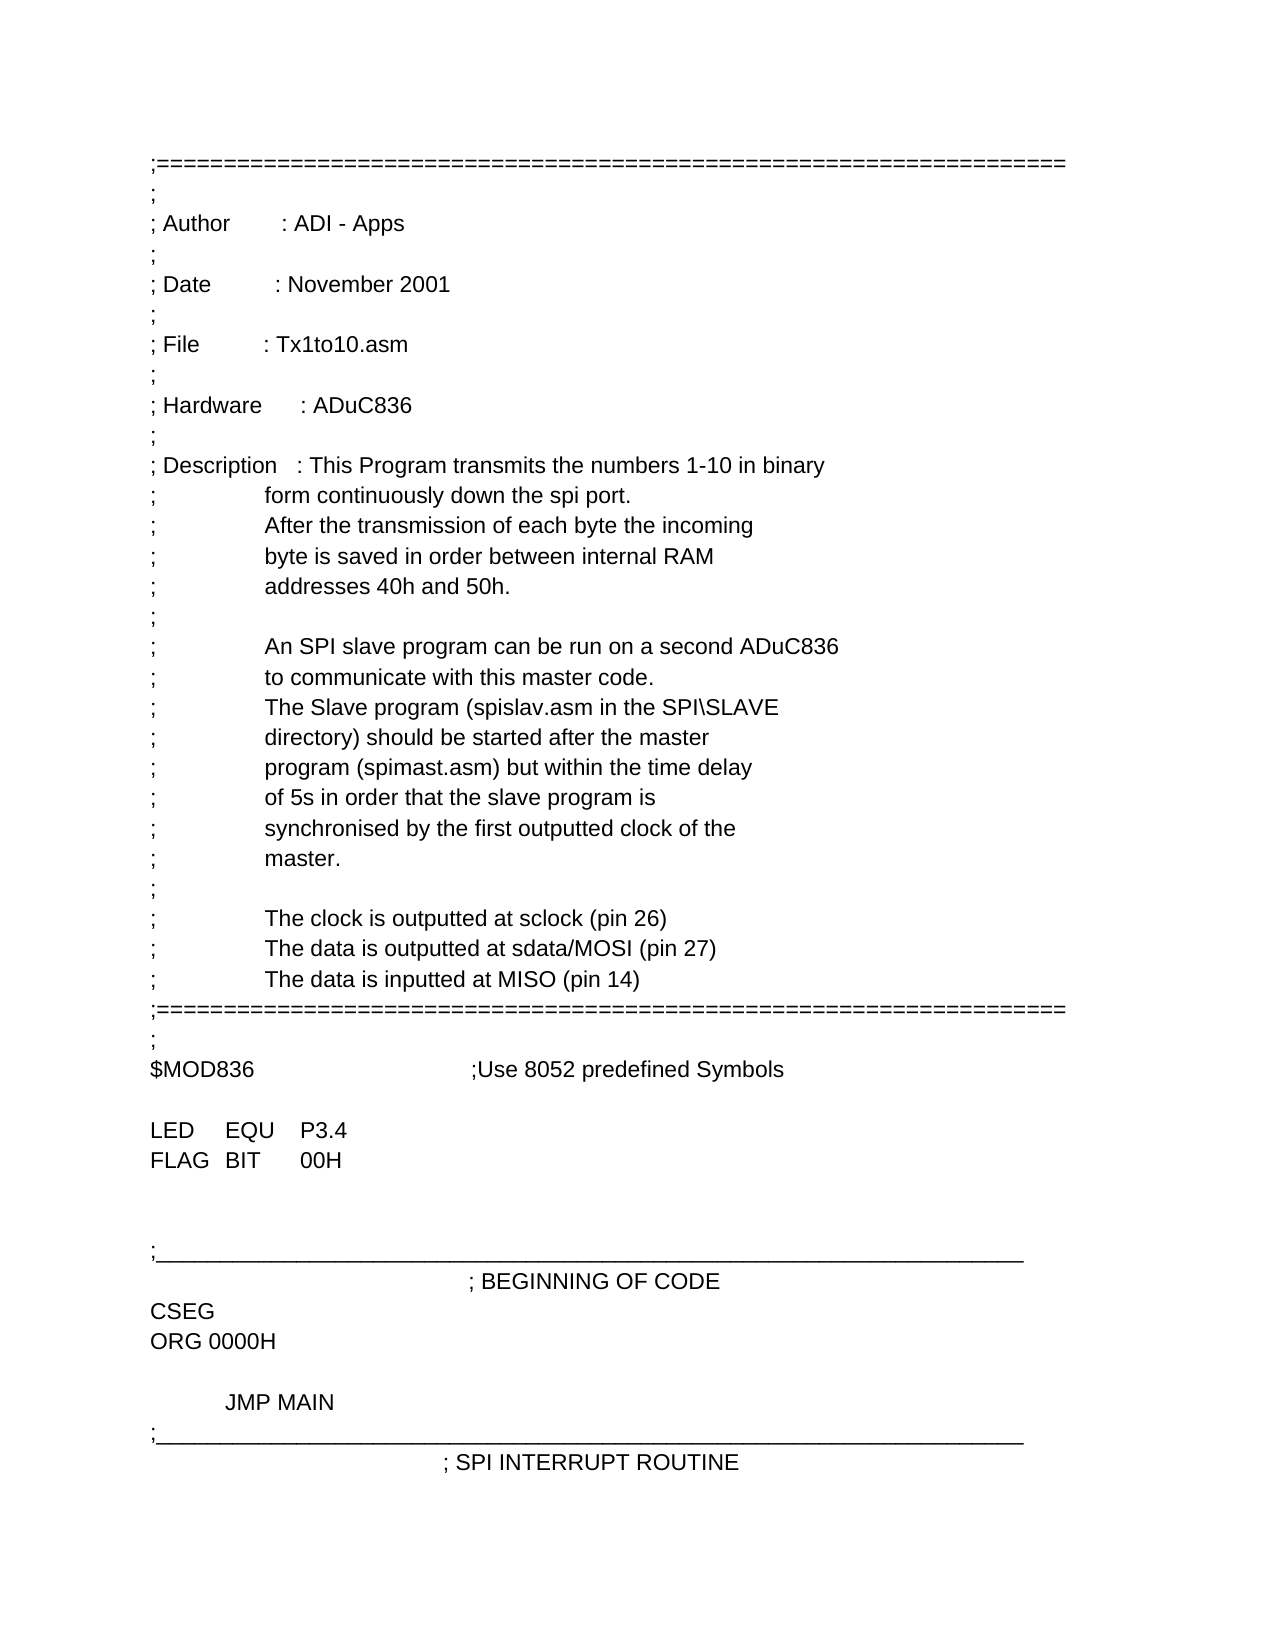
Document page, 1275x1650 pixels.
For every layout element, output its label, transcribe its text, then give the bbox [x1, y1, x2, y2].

text ; The clock is outputted at sclock (pin 26) [150, 905, 1125, 932]
text ;==================================================================== [150, 996, 1125, 1022]
text ; [150, 875, 1125, 901]
text $MOD836 ;Use 8052 predefined Symbols [150, 1056, 1125, 1083]
text ; form continuously down the spi port. [150, 482, 1125, 509]
text ; of 5s in order that the slave program is [150, 784, 1125, 811]
text CSEG [150, 1298, 1125, 1324]
text ; [150, 422, 1125, 448]
text ; to communicate with this master code. [150, 663, 1125, 690]
text ; File : Tx1to10.asm [150, 331, 1125, 358]
text ; directory) should be started after the master [150, 724, 1125, 750]
text ; The data is inputted at MISO (pin 14) [150, 966, 1125, 992]
text ; byte is saved in order between internal RAM [150, 543, 1125, 569]
text ;==================================================================== [150, 150, 1125, 176]
text ; After the transmission of each byte the incoming [150, 512, 1125, 539]
text ; Description : This Program transmits the numbers 1-10 in binary [150, 452, 1125, 478]
text FLAG BIT 00H [150, 1147, 1125, 1173]
text ; The Slave program (spislav.asm in the SPI\SLAVE [150, 694, 1125, 720]
text ; program (spimast.asm) but within the time delay [150, 754, 1125, 781]
text ; [150, 361, 1125, 388]
text ORG 0000H [150, 1328, 1125, 1354]
text ;____________________________________________________________________ [150, 1419, 1125, 1445]
text ; Hardware : ADuC836 [150, 392, 1125, 418]
text ; addresses 40h and 50h. [150, 573, 1125, 599]
text LED EQU P3.4 [150, 1117, 1125, 1143]
text ; [150, 241, 1125, 267]
text ; master. [150, 845, 1125, 871]
text ; Date : November 2001 [150, 271, 1125, 297]
text ; The data is outputted at sdata/MOSI (pin 27) [150, 935, 1125, 962]
text ;____________________________________________________________________ [150, 1237, 1125, 1264]
text ; [150, 180, 1125, 207]
text ; SPI INTERRUPT ROUTINE [150, 1449, 1125, 1475]
text ; An SPI slave program can be run on a second ADuC836 [150, 633, 1125, 660]
text ; synchronised by the first outputted clock of the [150, 814, 1125, 841]
text ; Author : ADI - Apps [150, 210, 1125, 237]
text JMP MAIN [150, 1388, 1125, 1415]
text ; BEGINNING OF CODE [150, 1268, 1125, 1294]
text ; [150, 603, 1125, 629]
text ; [150, 1026, 1125, 1052]
text ; [150, 301, 1125, 327]
